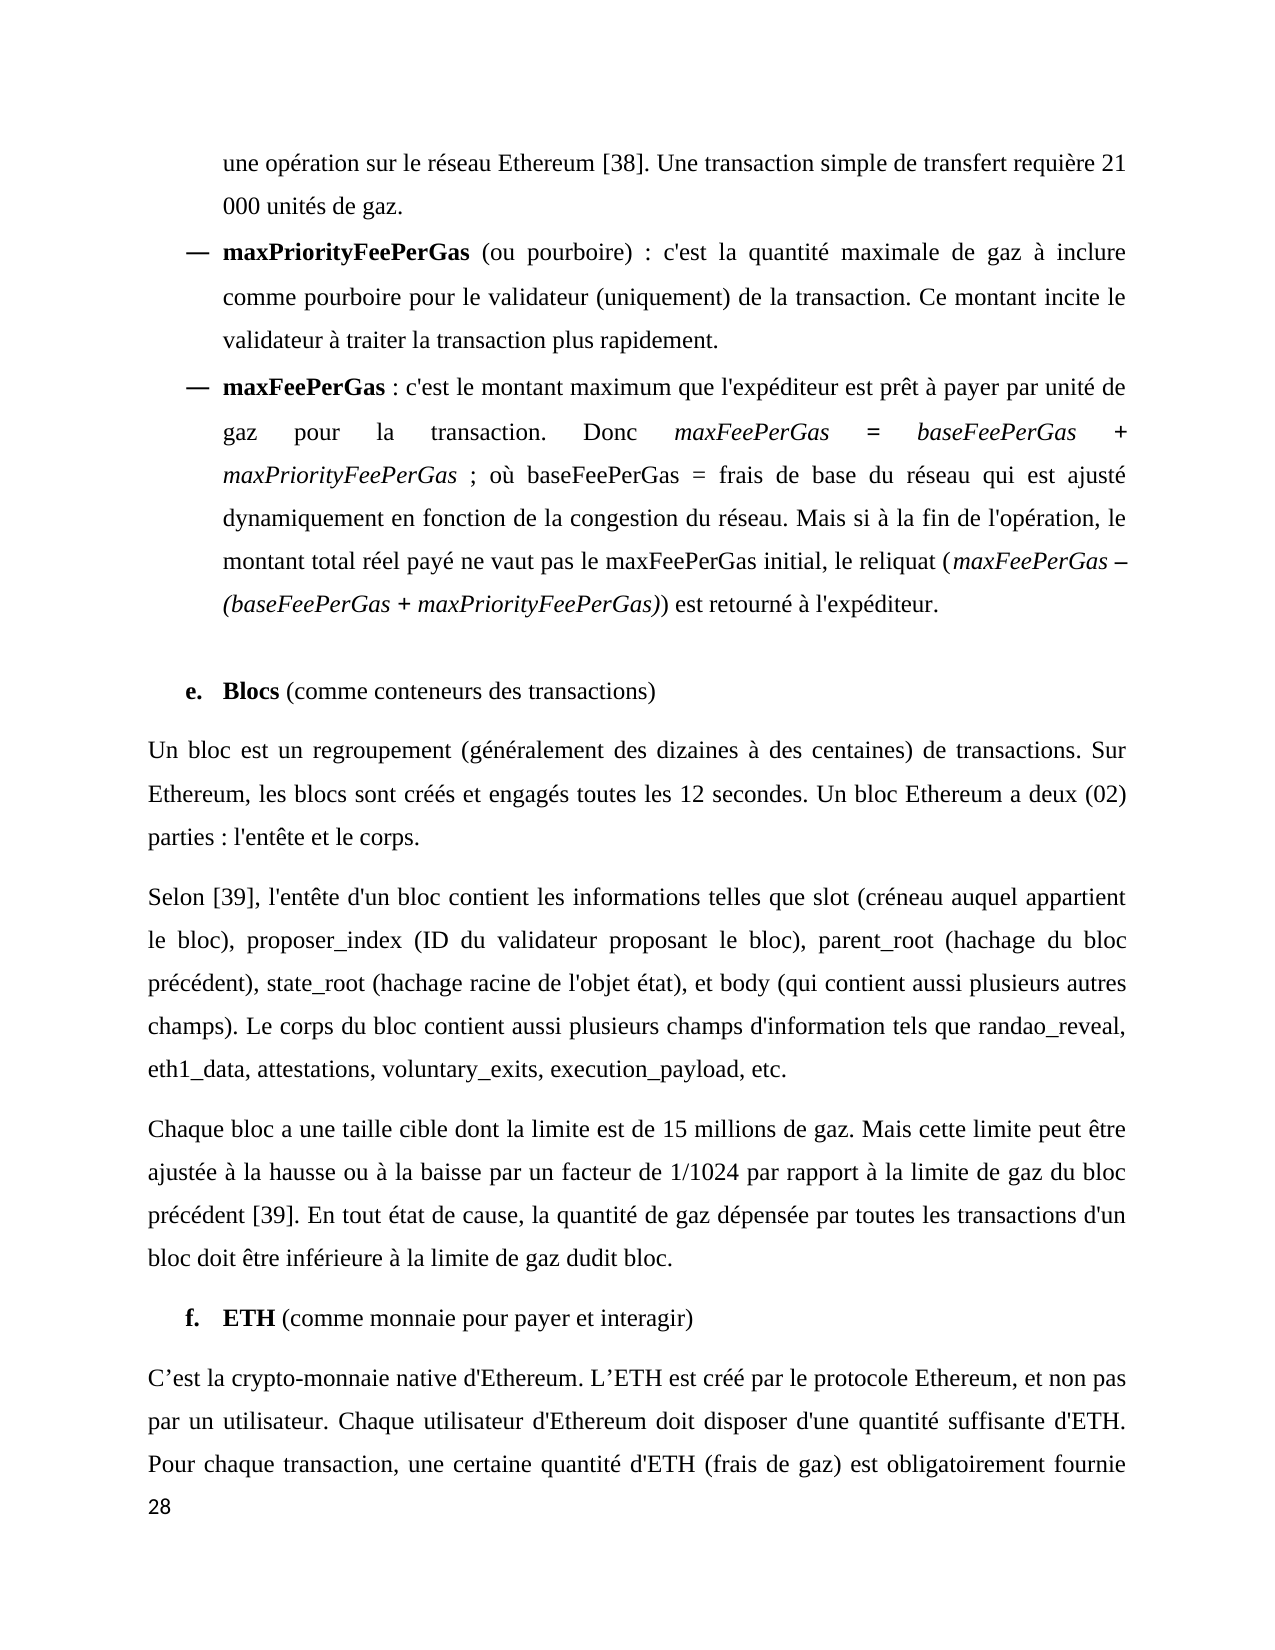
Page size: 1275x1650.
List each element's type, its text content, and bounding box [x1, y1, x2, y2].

list ETH (comme monnaie pour payer et interagir) [185, 1303, 1127, 1332]
text Un bloc est un regroupement (généralement des dizaines à des centaines) de transactions. Sur Ethereum, les blocs sont créés et engagés toutes les 12 secondes. Un bloc Ethereum a deux (02) parties : l'entête et le corps. [148, 736, 1127, 851]
text Selon [39], l'entête d'un bloc contient les informations telles que slot (créneau auquel appartient le bloc), proposer_index (ID du validateur proposant le bloc), parent_root (hachage du bloc précédent), state_root (hachage racine de l'objet état), et body (qui contient aussi plusieurs autres champs). Le corps du bloc contient aussi plusieurs champs d'information tels que randao_reveal, eth1_data, attestations, voluntary_exits, execution_payload, etc. [148, 882, 1127, 1083]
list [185, 148, 1127, 219]
list Blocs (comme conteneurs des transactions) [185, 676, 1127, 704]
list maxFeePerGas : c'est le montant maximum que l'expéditeur est prêt à payer par unité de gaz pour la transaction. Donc maxFeePerGas = baseFeePerGas + maxPriorityFeePerGas ; où baseFeePerGas = frais de base du réseau qui est ajusté dynamiquement en fonction de la congestion du réseau. Mais si à la fin de l'opération, le montant total réel payé ne vaut pas le maxFeePerGas initial, le reliquat (maxFeePerGas – (baseFeePerGas + maxPriorityFeePerGas)) est retourné à l'expéditeur. [185, 368, 1127, 618]
list maxPriorityFeePerGas (ou pourboire) : c'est la quantité maximale de gaz à inclure comme pourboire pour le validateur (uniquement) de la transaction. Ce montant incite le validateur à traiter la transaction plus rapidement. [185, 234, 1127, 354]
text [148, 1363, 1127, 1478]
text Chaque bloc a une taille cible dont la limite est de 15 millions de gaz. Mais cette limite peut être ajustée à la hausse ou à la baisse par un facteur de 1/1024 par rapport à la limite de gaz du bloc précédent [39]. En tout état de cause, la quantité de gaz dépensée par toutes les transactions d'un bloc doit être inférieure à la limite de gaz dudit bloc. [148, 1114, 1127, 1272]
